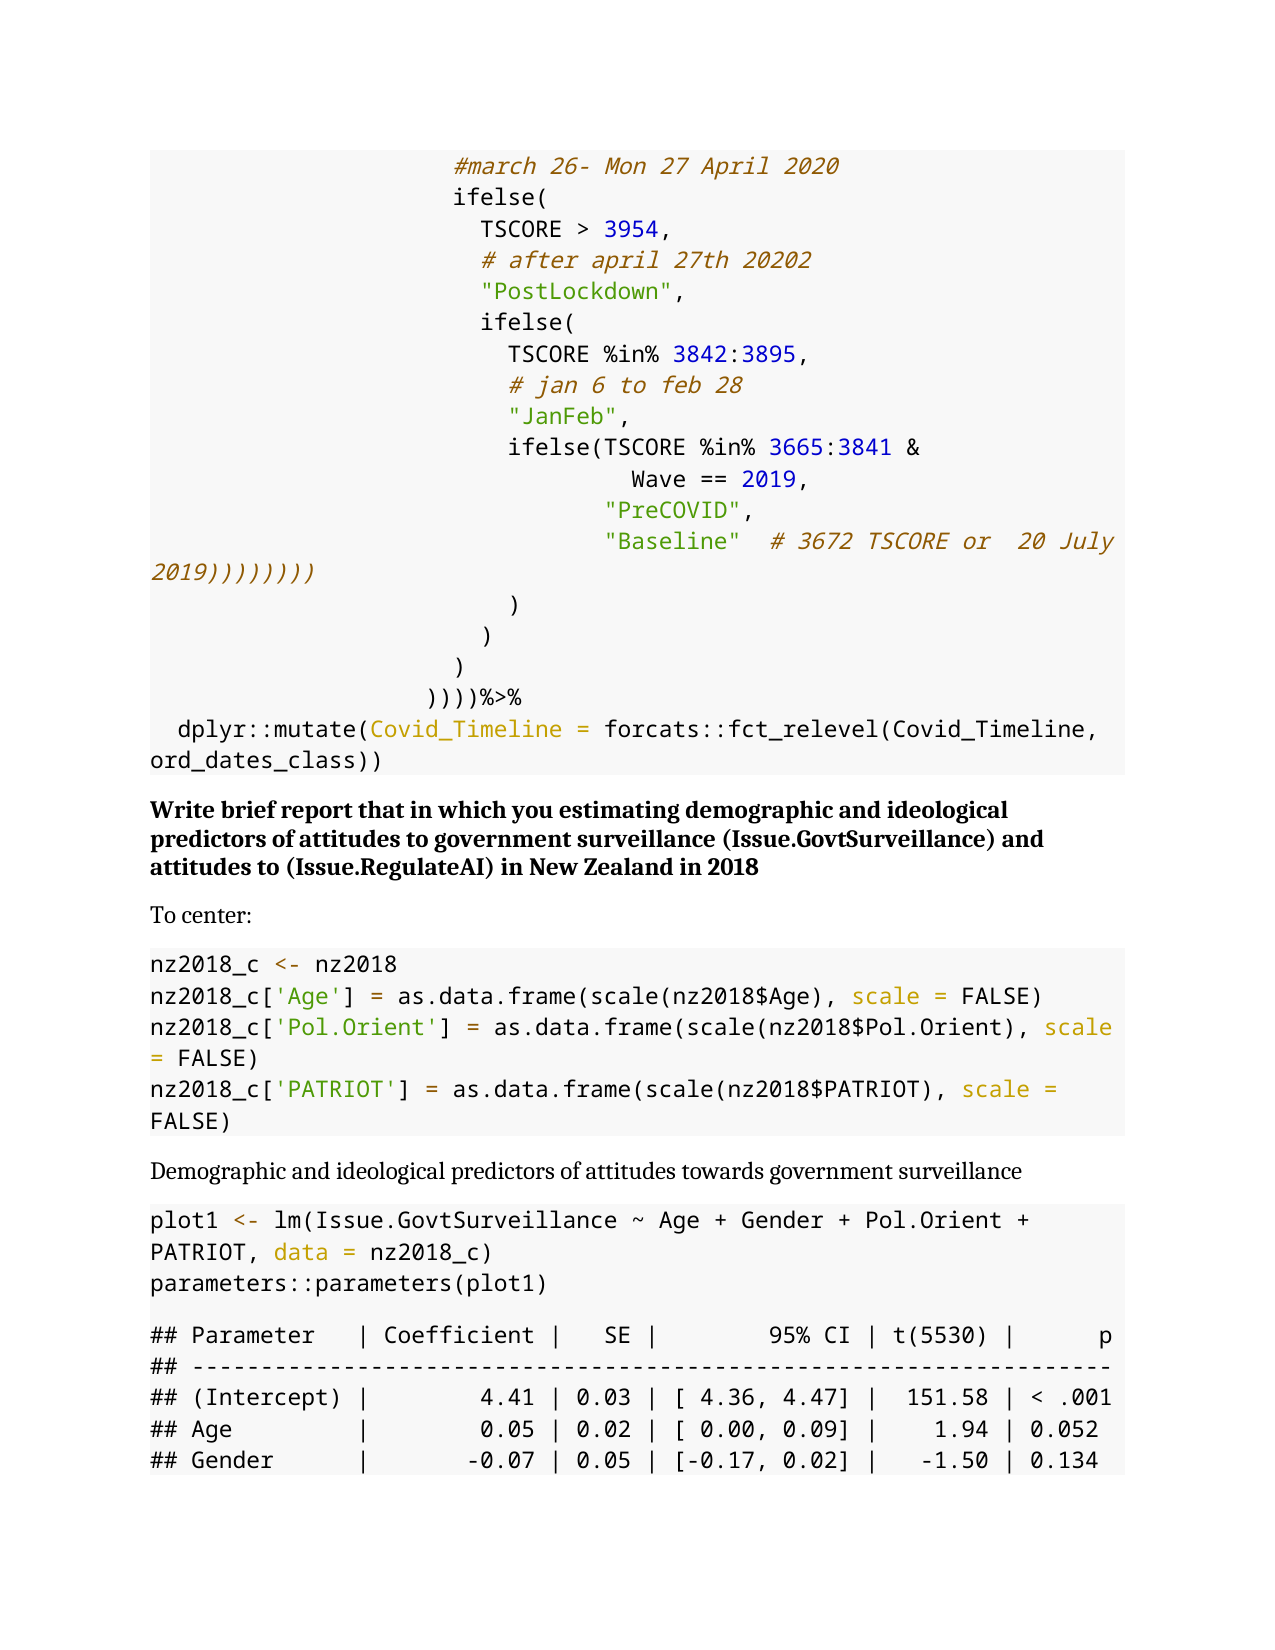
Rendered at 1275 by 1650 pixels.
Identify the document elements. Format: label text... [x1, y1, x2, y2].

text Demographic and ideological predictors of attitudes towards government surveillance [150, 1157, 1125, 1185]
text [150, 150, 1125, 775]
text To center: [150, 901, 1125, 929]
text plot1 <- lm(Issue.GovtSurveillance ~ Age + Gender + Pol.Orient + PATRIOT, data = nz2018_c) parameters::parameters(plot1) [494, 1204, 1125, 1298]
text nz2018_c <- nz2018 nz2018_c['Age'] = as.data.frame(scale(nz2018$Age), scale = FALSE) nz2018_c['Pol.Orient'] = as.data.frame(scale(nz2018$Pol.Orient), scale = FALSE) nz2018_c['PATRIOT'] = as.data.frame(scale(nz2018$PATRIOT), scale = FALSE) [150, 948, 1125, 1136]
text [150, 1319, 1125, 1475]
text Write brief report that in which you estimating demographic and ideological predictors of attitudes to government surveillance (Issue.GovtSurveillance) and attitudes to (Issue.RegulateAI) in New Zealand in 2018 [150, 796, 1125, 882]
